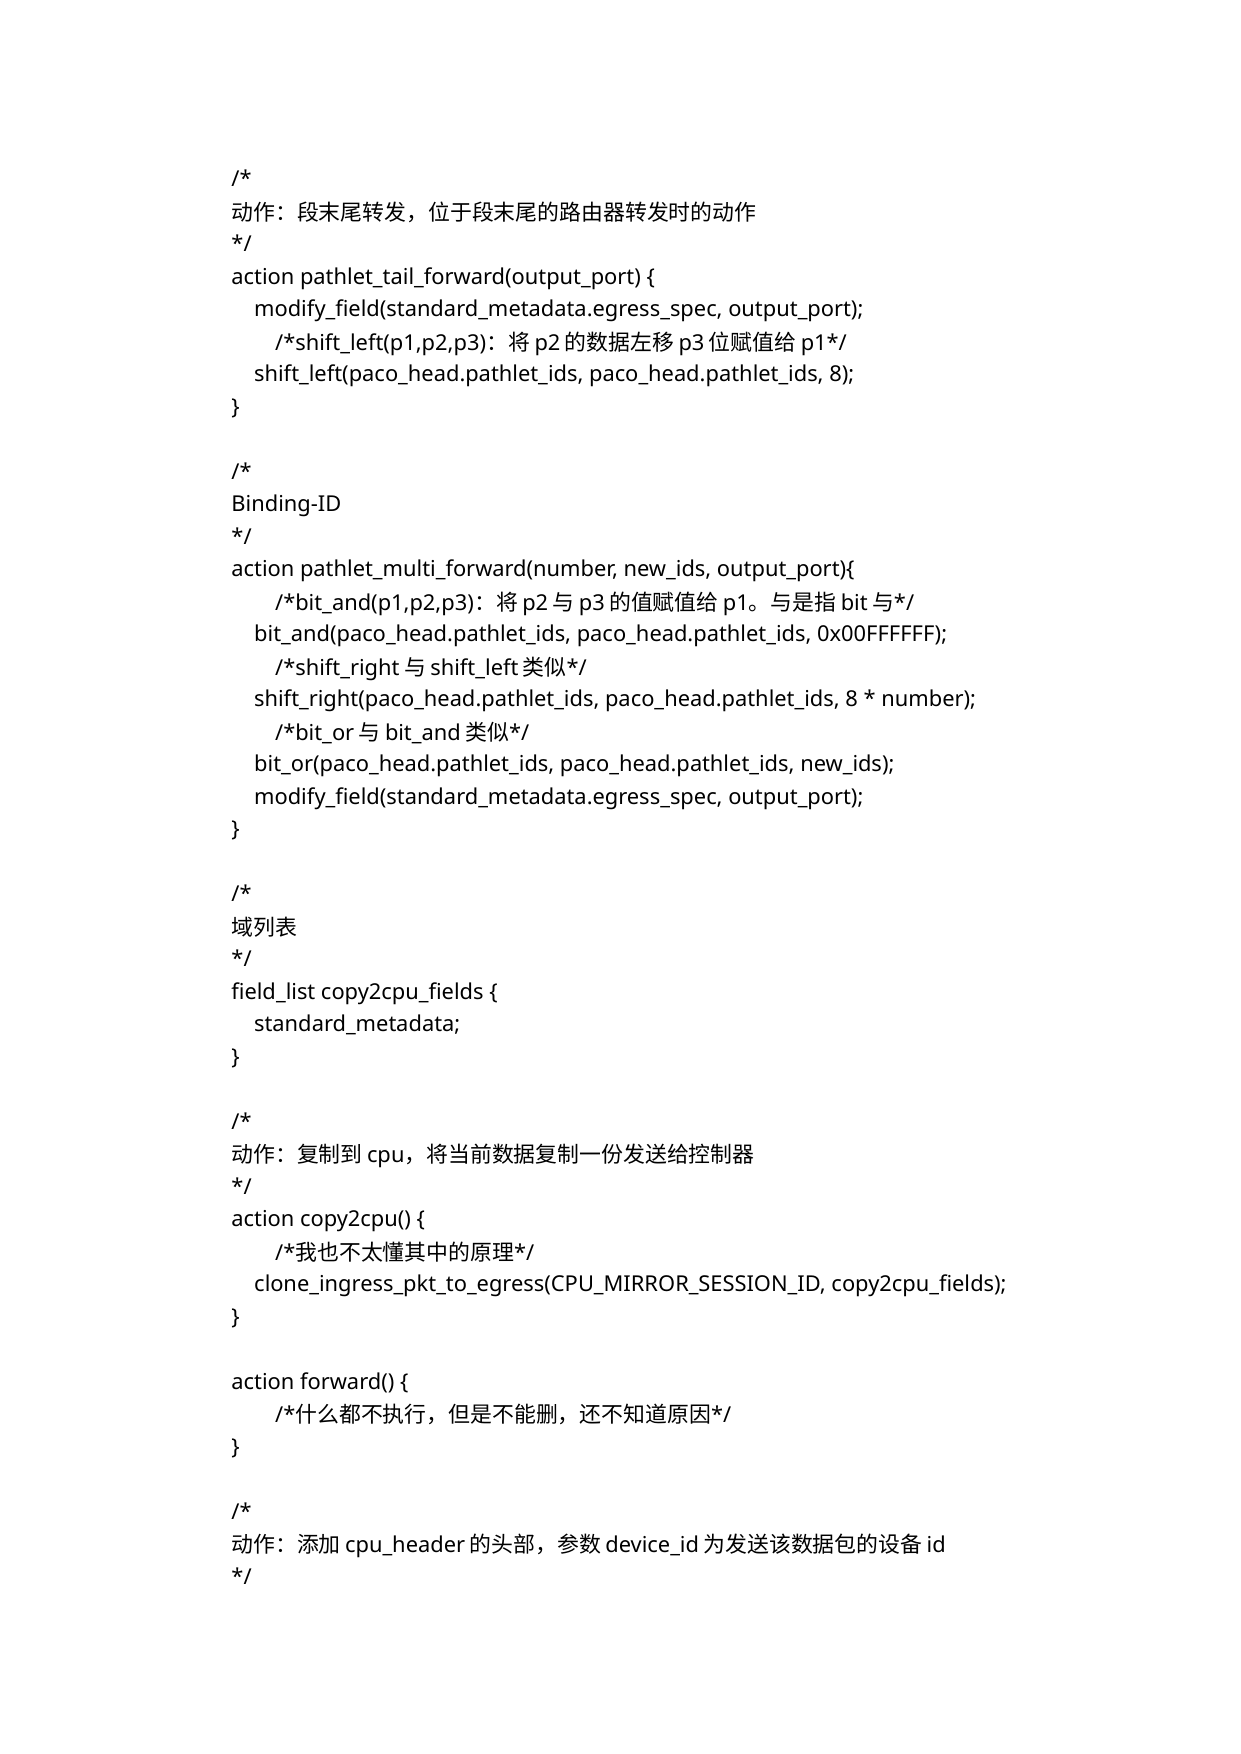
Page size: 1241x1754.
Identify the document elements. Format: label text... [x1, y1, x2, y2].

text action copy2cpu() { [187, 1202, 1053, 1234]
text 动作：段末尾转发，位于段末尾的路由器转发时的动作 [187, 194, 1053, 227]
text /*我也不太懂其中的原理*/ [187, 1234, 1053, 1267]
text /* [187, 1494, 1053, 1527]
text /* [187, 454, 1053, 487]
text */ [187, 1169, 1053, 1202]
text /* [187, 1104, 1053, 1137]
text action pathlet_multi_forward(number, new_ids, output_port){ [187, 552, 1053, 584]
text } [187, 1039, 1053, 1072]
text /* [187, 877, 1053, 909]
text /*什么都不执行，但是不能删，还不知道原因*/ [187, 1397, 1053, 1429]
text } [187, 1299, 1053, 1332]
text field_list copy2cpu_fields { [187, 974, 1053, 1007]
text /* [187, 162, 1053, 194]
text */ [187, 227, 1053, 259]
text action pathlet_tail_forward(output_port) { [187, 259, 1053, 292]
text */ [187, 519, 1053, 552]
text /*shift_left(p1,p2,p3)：将p2的数据左移p3位赋值给p1*/ [187, 324, 1053, 357]
text Binding-ID [187, 487, 1053, 519]
text */ [187, 942, 1053, 974]
text clone_ingress_pkt_to_egress(CPU_MIRROR_SESSION_ID, copy2cpu_fields); [187, 1267, 1053, 1299]
text /*bit_and(p1,p2,p3)：将p2与p3的值赋值给p1。与是指bit与*/ [187, 584, 1053, 617]
text bit_or(paco_head.pathlet_ids, paco_head.pathlet_ids, new_ids); [187, 747, 1053, 779]
text } [187, 812, 1053, 844]
text bit_and(paco_head.pathlet_ids, paco_head.pathlet_ids, 0x00FFFFFF); [187, 617, 1053, 649]
text } [187, 1429, 1053, 1462]
text } [187, 389, 1053, 422]
text shift_right(paco_head.pathlet_ids, paco_head.pathlet_ids, 8 * number); [187, 682, 1053, 714]
text 动作：复制到cpu，将当前数据复制一份发送给控制器 [187, 1137, 1053, 1169]
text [187, 292, 1053, 324]
text action forward() { [187, 1364, 1053, 1397]
text standard_metadata; [187, 1007, 1053, 1039]
text /*shift_right与shift_left类似*/ [187, 649, 1053, 682]
text */ [187, 1559, 1053, 1592]
text /*bit_or与bit_and类似*/ [187, 714, 1053, 747]
text 域列表 [187, 909, 1053, 942]
text shift_left(paco_head.pathlet_ids, paco_head.pathlet_ids, 8); [187, 357, 1053, 389]
text modify_field(standard_metadata.egress_spec, output_port); [187, 779, 1053, 812]
text 动作：添加cpu_header的头部，参数device_id为发送该数据包的设备id [187, 1527, 1053, 1559]
